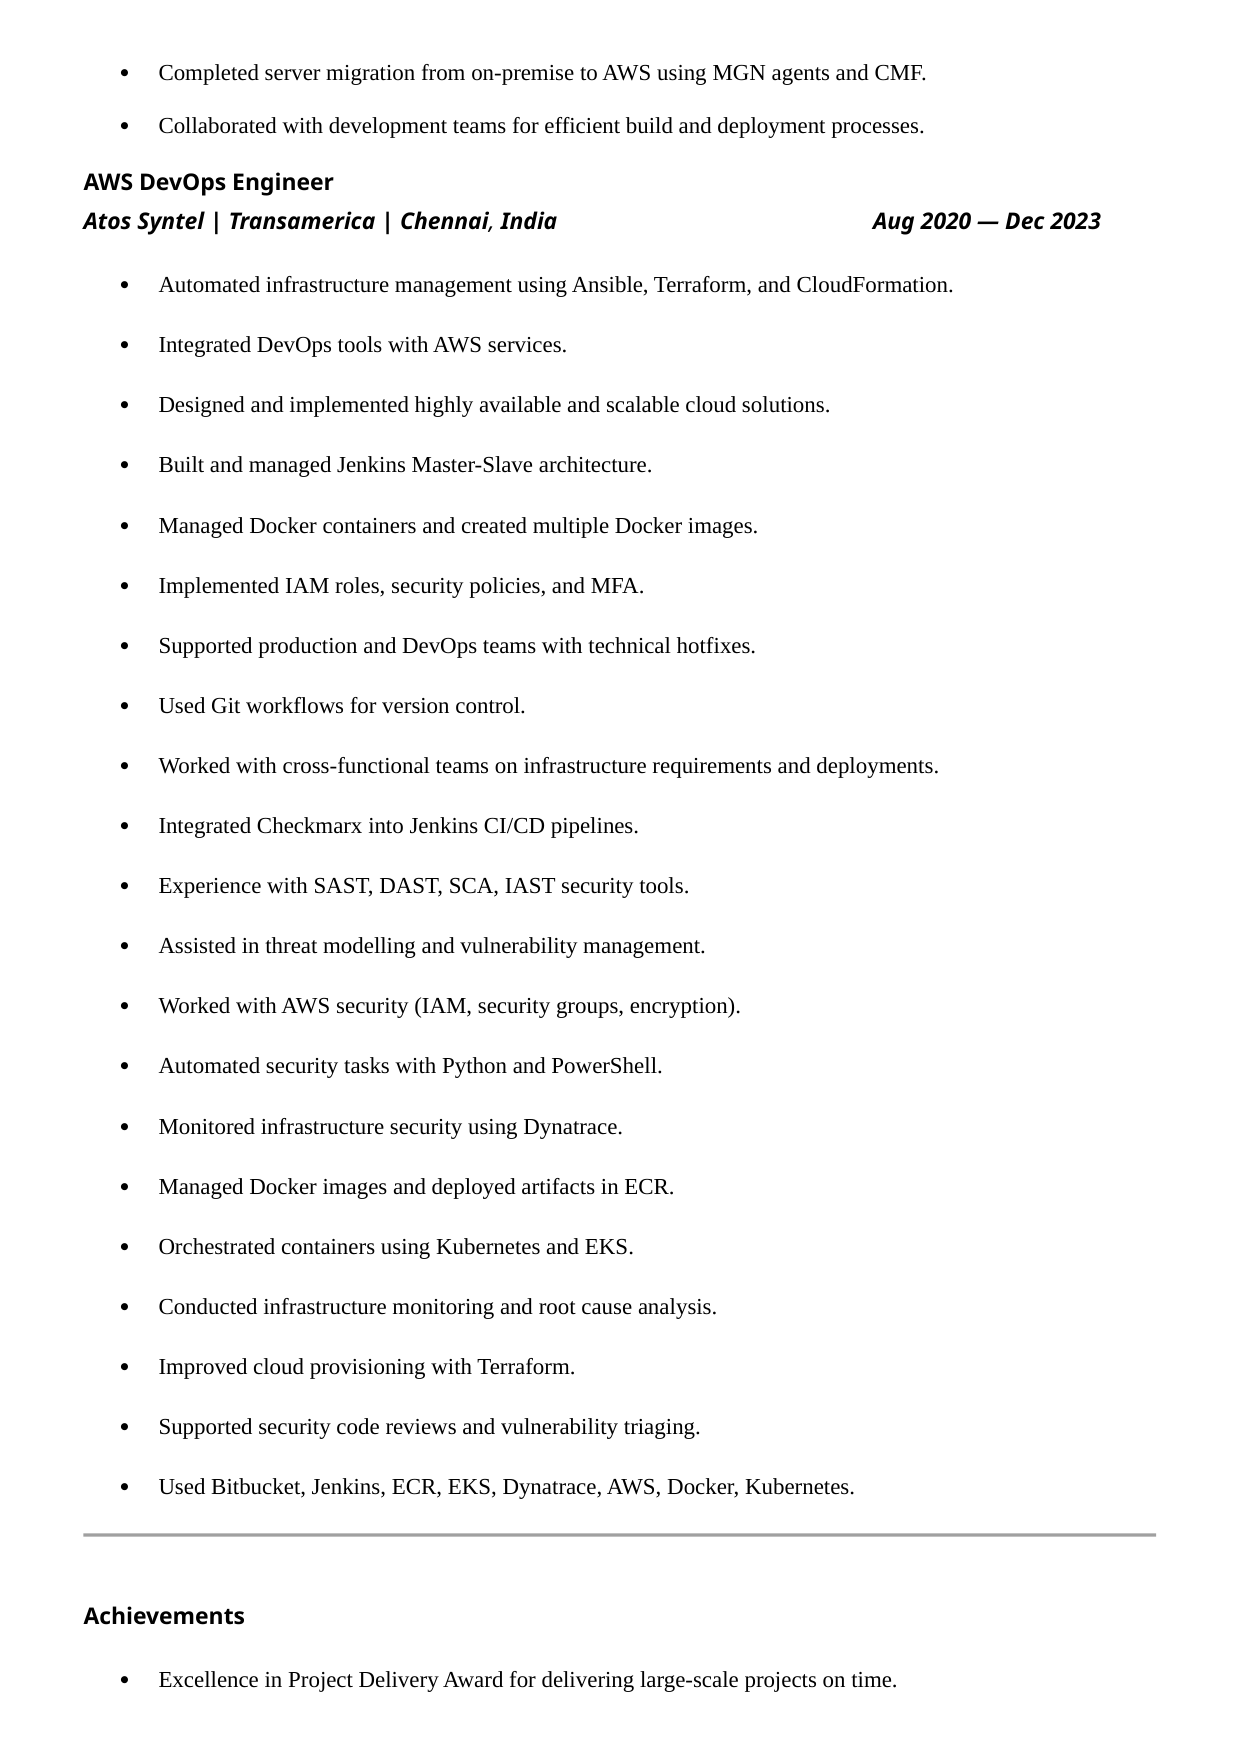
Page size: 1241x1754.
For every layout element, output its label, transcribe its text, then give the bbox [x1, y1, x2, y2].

list Collaborated with development teams for efficient build and deployment processes. [121, 112, 1156, 138]
list Excellence in Project Delivery Award for delivering large-scale projects on time. [121, 1666, 1156, 1692]
list Assisted in threat modelling and vulnerability management. [121, 932, 1156, 959]
list Experience with SAST, DAST, SCA, IAST security tools. [121, 872, 1156, 899]
list Supported production and DevOps teams with technical hotfixes. [121, 632, 1156, 658]
list Completed server migration from on-premise to AWS using MGN agents and CMF. [121, 59, 1156, 85]
list Built and managed Jenkins Master-Slave architecture. [121, 452, 1156, 478]
list Designed and implemented highly available and scalable cloud solutions. [121, 391, 1156, 418]
list Managed Docker images and deployed artifacts in ECR. [121, 1173, 1156, 1199]
list Worked with cross-functional teams on infrastructure requirements and deployments. [121, 752, 1156, 778]
list Automated security tasks with Python and PowerShell. [121, 1053, 1156, 1079]
list Managed Docker containers and created multiple Docker images. [121, 512, 1156, 538]
list Integrated Checkmarx into Jenkins CI/CD pipelines. [121, 812, 1156, 838]
list Improved cloud provisioning with Terraform. [121, 1353, 1156, 1379]
list Monitored infrastructure security using Dynatrace. [121, 1113, 1156, 1139]
list Used Bitbucket, Jenkins, ECR, EKS, Dynatrace, AWS, Docker, Kubernetes. [121, 1473, 1156, 1500]
text Achievements [83, 1600, 1156, 1631]
list Worked with AWS security (IAM, security groups, encryption). [121, 992, 1156, 1019]
list Orchestrated containers using Kubernetes and EKS. [121, 1233, 1156, 1259]
text AWS DevOps Engineer Atos Syntel | Transamerica | Chennai, India Aug 2020 — Dec 2023 [83, 166, 1156, 236]
list Integrated DevOps tools with AWS services. [121, 331, 1156, 358]
list Implemented IAM roles, security policies, and MFA. [121, 572, 1156, 598]
list Automated infrastructure management using Ansible, Terraform, and CloudFormation. [121, 271, 1156, 298]
list Used Git workflows for version control. [121, 692, 1156, 718]
list Conducted infrastructure monitoring and root cause analysis. [121, 1293, 1156, 1319]
list Supported security code reviews and vulnerability triaging. [121, 1413, 1156, 1439]
